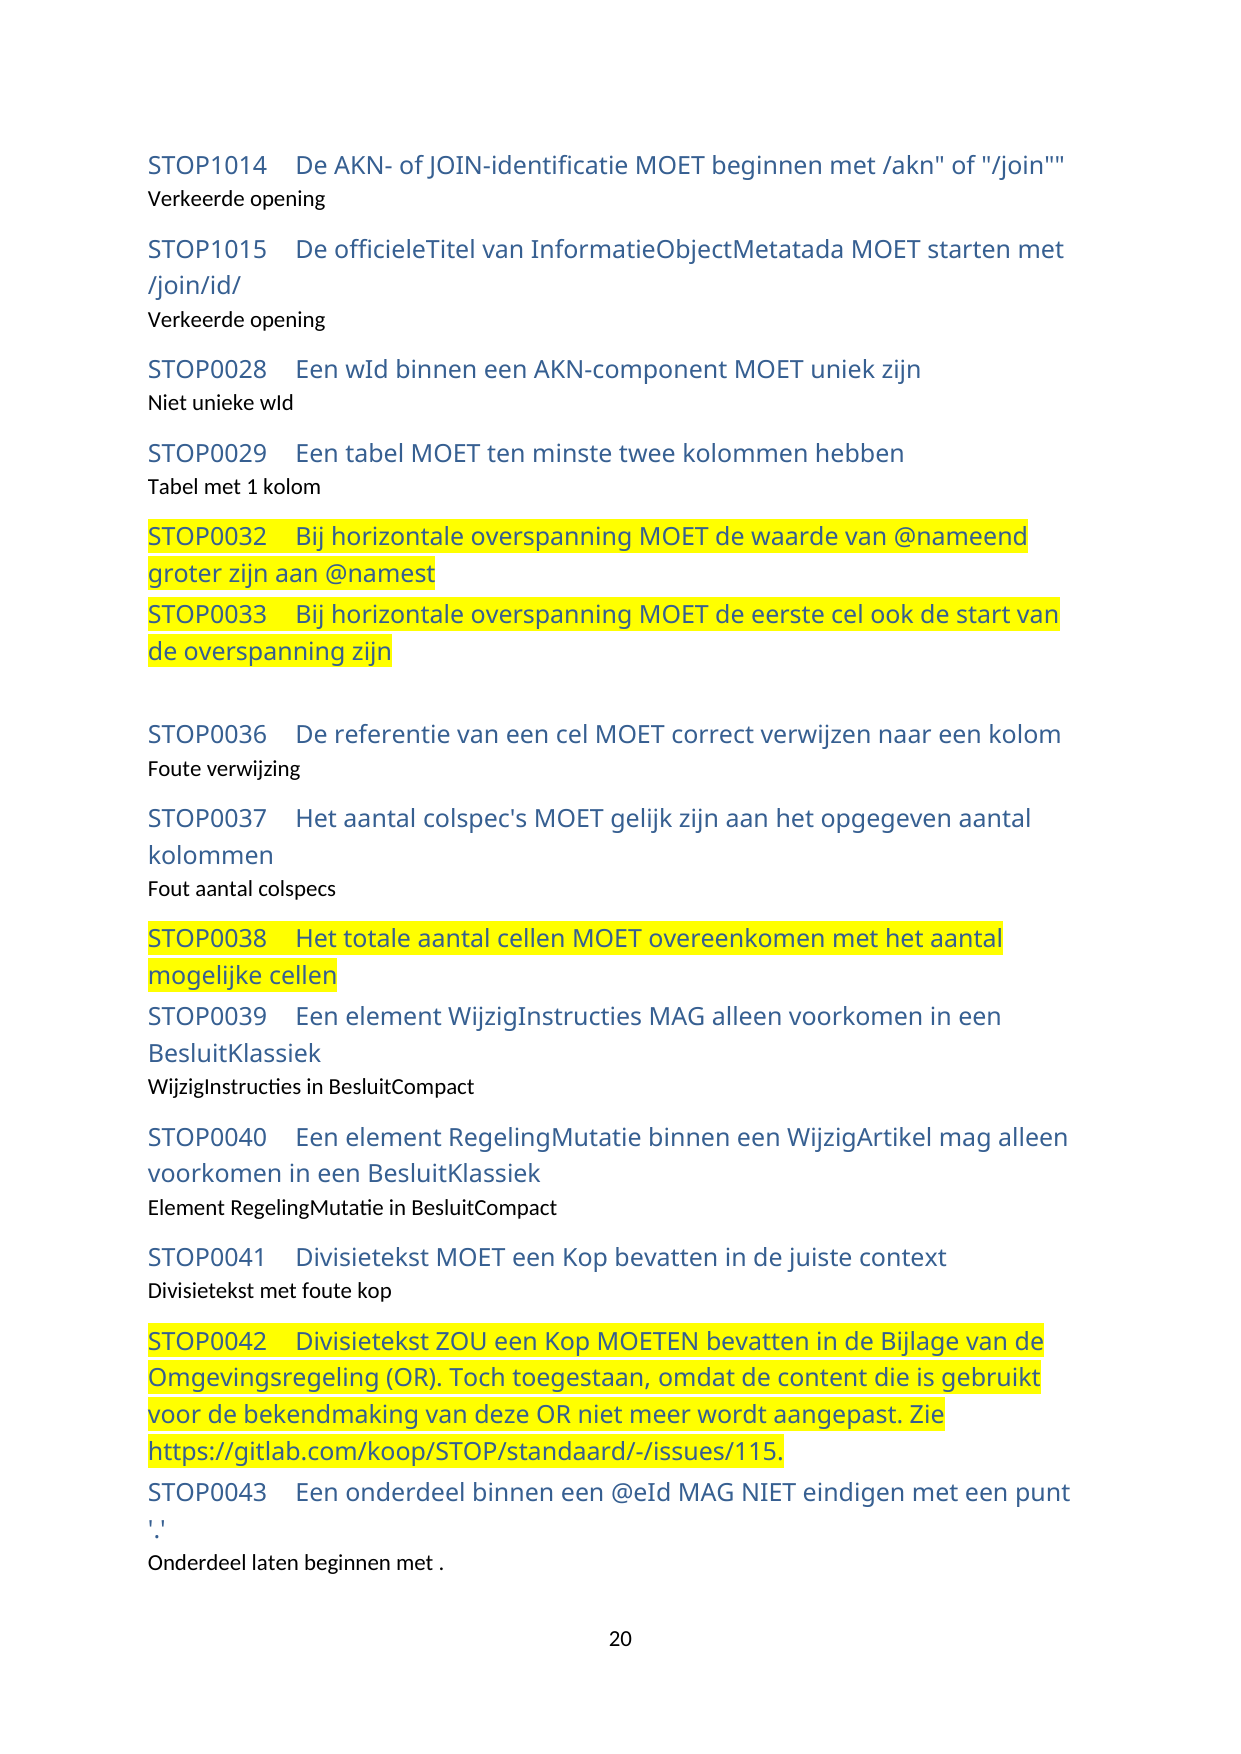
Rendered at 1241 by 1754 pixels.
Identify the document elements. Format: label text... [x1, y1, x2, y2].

text WijzigInstructies in BesluitCompact [148, 1072, 1093, 1100]
text Divisietekst met foute kop [148, 1276, 1093, 1304]
subtitle STOP0036 De referentie van een cel MOET correct verwijzen naar een kolom [148, 717, 1093, 751]
subtitle STOP0041 Divisietekst MOET een Kop bevatten in de juiste context [148, 1240, 1093, 1274]
text Foute verwijzing [148, 754, 1093, 782]
text Onderdeel laten beginnen met . [148, 1548, 1093, 1576]
subtitle STOP0038 Het totale aantal cellen MOET overeenkomen met het aantal mogelijke cellen [148, 921, 1093, 992]
subtitle STOP0039 Een element WijzigInstructies MAG alleen voorkomen in een BesluitKlassiek [148, 999, 1093, 1070]
text Verkeerde opening [148, 305, 1093, 333]
subtitle STOP0029 Een tabel MOET ten minste twee kolommen hebben [148, 435, 1093, 469]
subtitle STOP1015 De officieleTitel van InformatieObjectMetatada MOET starten met /join/id/ [148, 231, 1093, 302]
text Niet unieke wId [148, 388, 1093, 416]
subtitle STOP0032 Bij horizontale overspanning MOET de waarde van @nameend groter zijn aan @namest [148, 519, 1093, 590]
text Fout aantal colspecs [148, 874, 1093, 902]
subtitle STOP0037 Het aantal colspec's MOET gelijk zijn aan het opgegeven aantal kolommen [148, 801, 1093, 872]
subtitle STOP0033 Bij horizontale overspanning MOET de eerste cel ook de start van de overspanning zijn [148, 597, 1093, 667]
subtitle STOP1014 De AKN- of JOIN-identificatie MOET beginnen met /akn" of "/join"" [148, 148, 1093, 182]
subtitle STOP0043 Een onderdeel binnen een @eId MAG NIET eindigen met een punt '.' [148, 1474, 1093, 1545]
text Verkeerde opening [148, 184, 1093, 212]
subtitle STOP0028 Een wId binnen een AKN-component MOET uniek zijn [148, 352, 1093, 386]
text Element RegelingMutatie in BesluitCompact [148, 1193, 1093, 1221]
subtitle STOP0042 Divisietekst ZOU een Kop MOETEN bevatten in de Bijlage van de Omgevingsregeling (OR). Toch toegestaan, omdat de content die is gebruikt voor de bekendmaking van deze OR niet meer wordt aangepast. Zie https://gitlab.com/koop/STOP/standaard/-/issues/115. [148, 1323, 1093, 1468]
text Tabel met 1 kolom [148, 472, 1093, 500]
subtitle STOP0040 Een element RegelingMutatie binnen een WijzigArtikel mag alleen voorkomen in een BesluitKlassiek [148, 1119, 1093, 1190]
